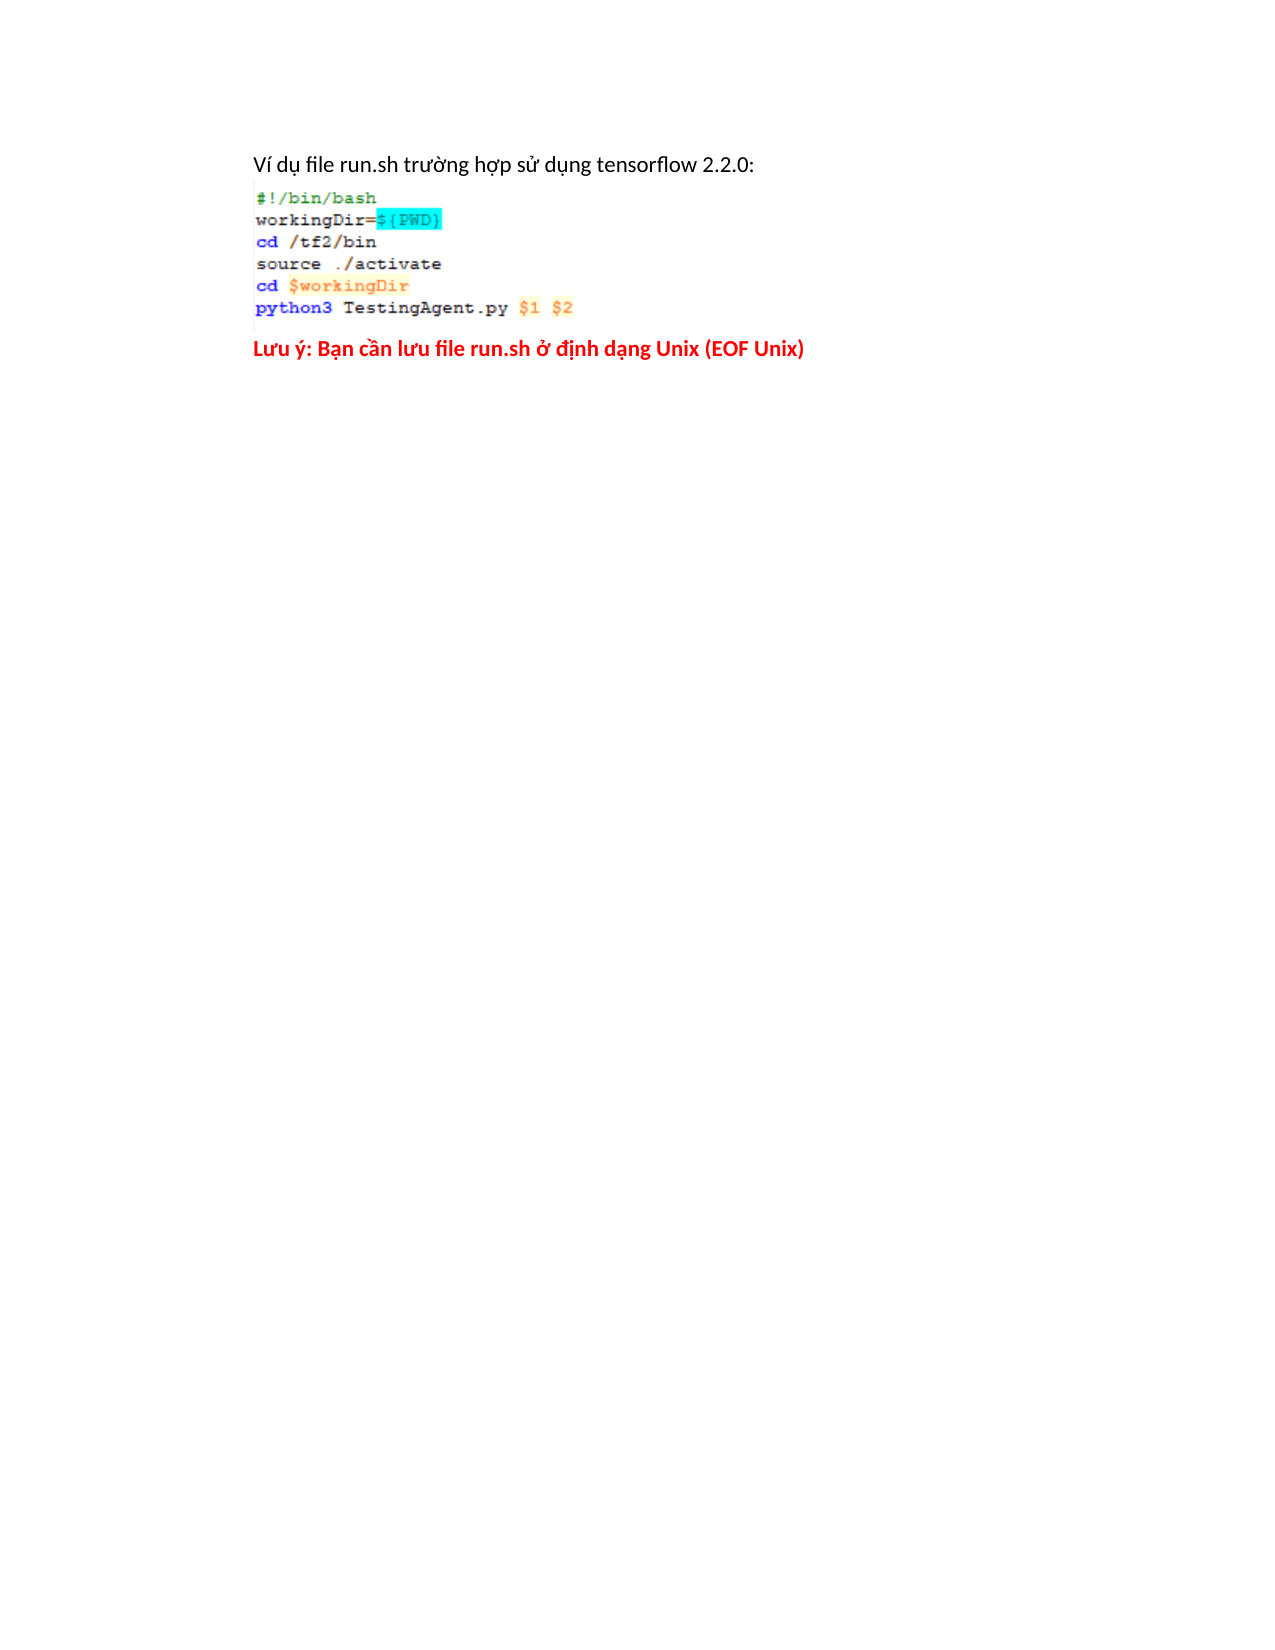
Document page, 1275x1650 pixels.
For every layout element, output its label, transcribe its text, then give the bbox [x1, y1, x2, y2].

list Lưu ý: Bạn cần lưu file run.sh ở định dạng Unix (EOF Unix) [253, 334, 1125, 362]
picture [253, 180, 602, 332]
list Ví dụ file run.sh trường hợp sử dụng tensorflow 2.2.0: [253, 150, 1125, 178]
